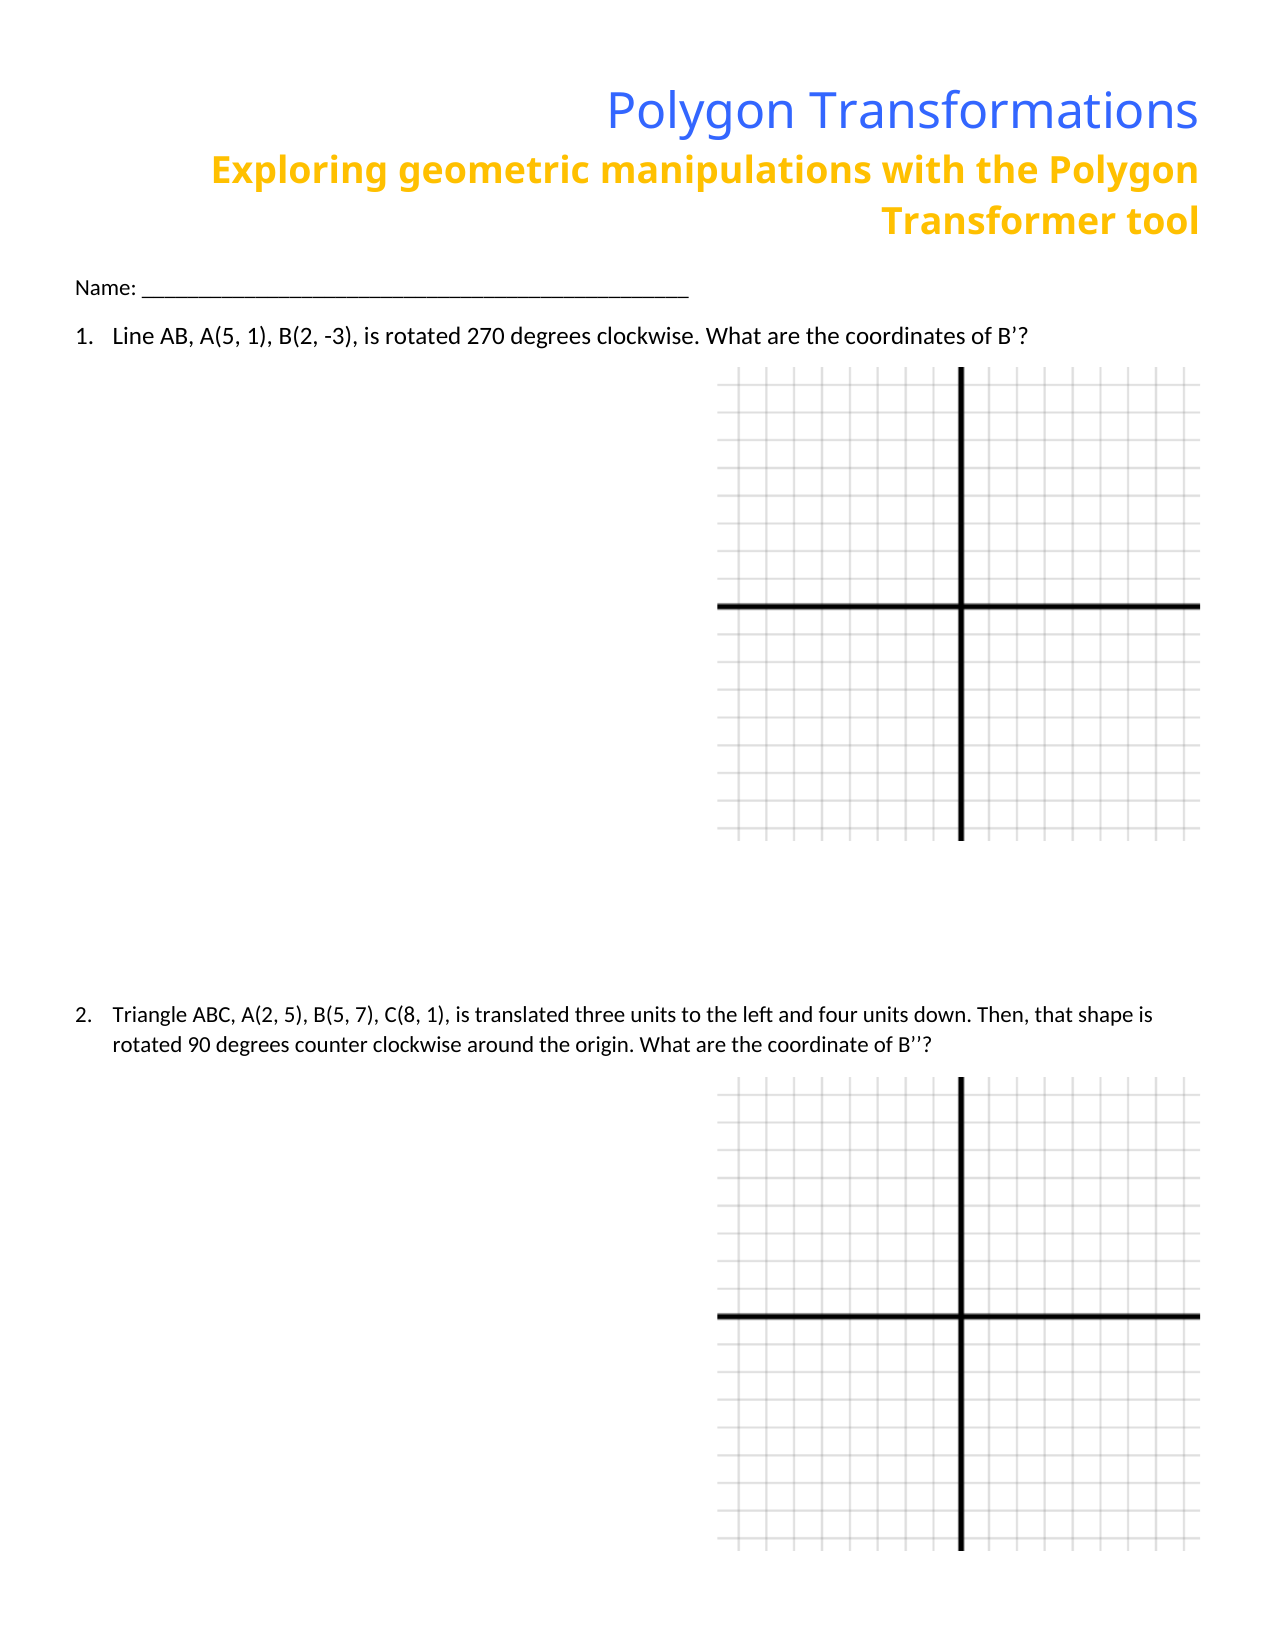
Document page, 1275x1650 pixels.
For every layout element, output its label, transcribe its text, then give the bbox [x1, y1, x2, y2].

text Name: ________________________________________________ [75, 273, 1200, 301]
picture [717, 1077, 1200, 1551]
picture [717, 367, 1200, 841]
list Triangle ABC, A(2, 5), B(5, 7), C(8, 1), is translated three units to the left and four units down. Then, that shape is rotated 90 degrees counter clockwise around the origin. What are the coordinate of B’’? [75, 1000, 1200, 1058]
list Line AB, A(5, 1), B(2, -3), is rotated 270 degrees clockwise. What are the coordinates of B’? [75, 320, 1200, 351]
